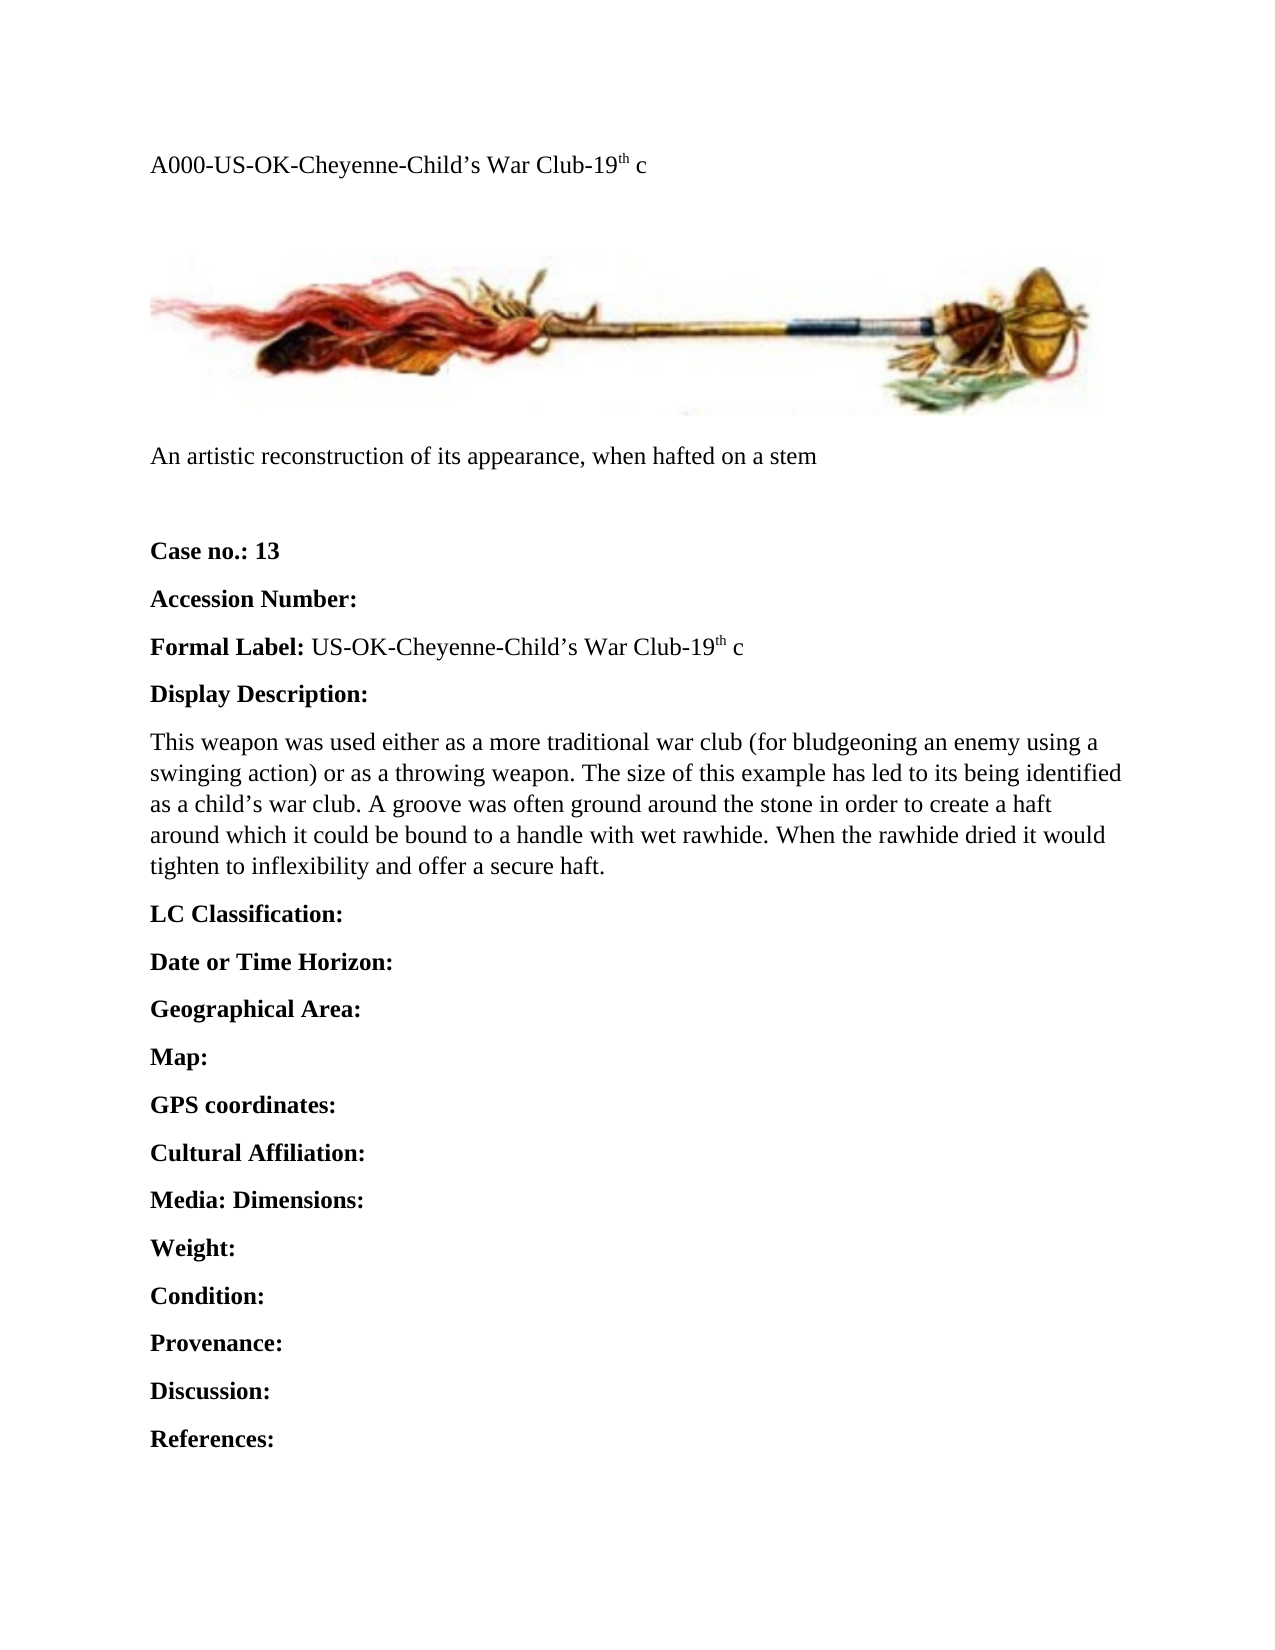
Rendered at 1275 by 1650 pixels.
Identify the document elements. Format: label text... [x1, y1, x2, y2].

text Weight: [150, 1233, 1125, 1262]
text Cultural Affiliation: [150, 1138, 1125, 1166]
text Media: Dimensions: [150, 1185, 1125, 1214]
text Date or Time Horizon: [150, 947, 1125, 976]
picture [150, 245, 1113, 422]
text Provenance: [150, 1328, 1125, 1357]
text A000-US-OK-Cheyenne-Child’s War Club-19th c [150, 150, 1125, 179]
text Case no.: 13 [150, 536, 1125, 565]
text Formal Label: US-OK-Cheyenne-Child’s War Club-19th c [150, 632, 1125, 661]
text Map: [150, 1042, 1125, 1071]
text GPS coordinates: [150, 1090, 1125, 1119]
text Discussion: [150, 1376, 1125, 1405]
text LC Classification: [150, 899, 1125, 928]
text Display Description: [150, 679, 1125, 708]
text An artistic reconstruction of its appearance, when hafted on a stem [150, 441, 1125, 470]
text References: [150, 1424, 1125, 1453]
text Accession Number: [150, 584, 1125, 613]
text This weapon was used either as a more traditional war club (for bludgeoning an enemy using a swinging action) or as a throwing weapon. The size of this example has led to its being identified as a child’s war club. A groove was often ground around the stone in order to create a haft around which it could be bound to a handle with wet rawhide. When the rawhide dried it would tighten to inflexibility and offer a secure haft. [150, 727, 1125, 880]
text Geographical Area: [150, 994, 1125, 1023]
text Condition: [150, 1281, 1125, 1309]
